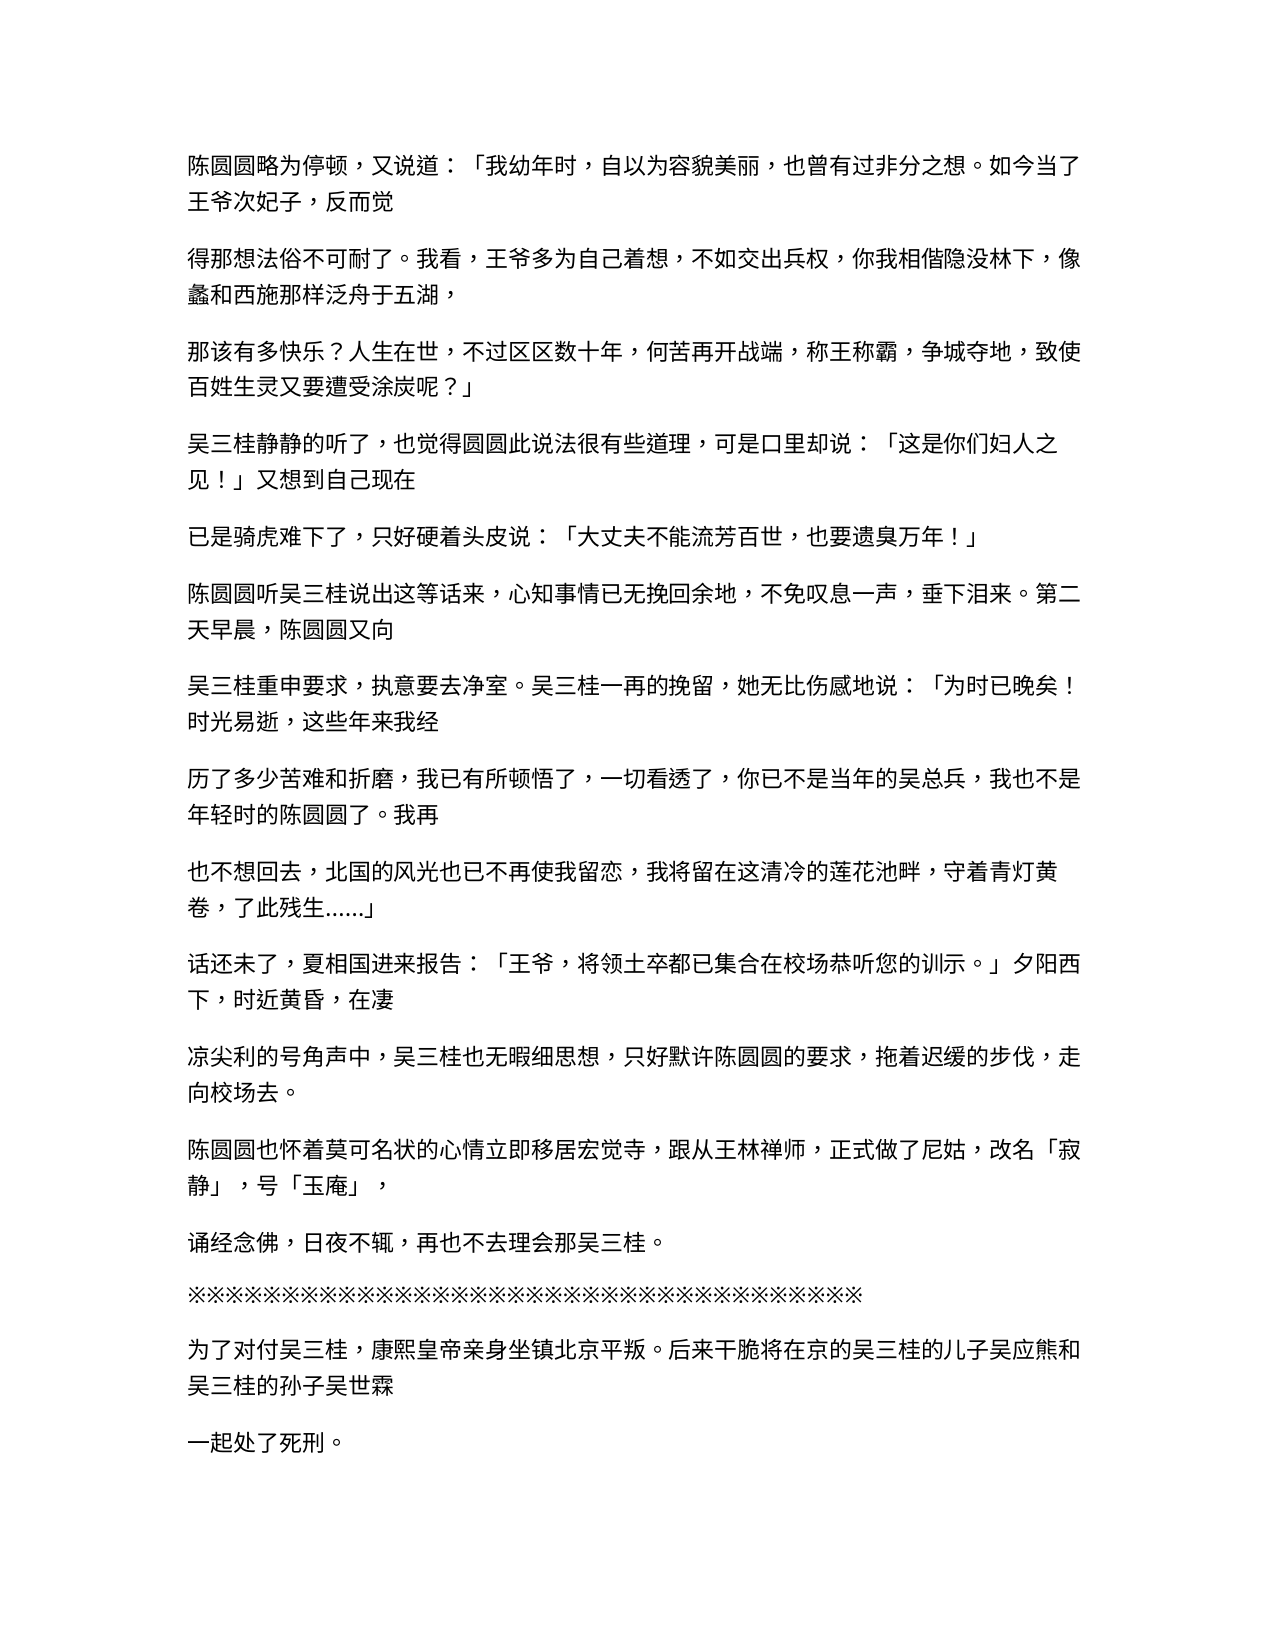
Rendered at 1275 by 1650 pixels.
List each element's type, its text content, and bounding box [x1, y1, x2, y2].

text 凉尖利的号角声中，吴三桂也无暇细思想，只好默许陈圆圆的要求，拖着迟缓的步伐，走向校场去。 [187, 1041, 1087, 1108]
text 诵经念佛，日夜不辄，再也不去理会那吴三桂。 [187, 1227, 1087, 1258]
text 得那想法俗不可耐了。我看，王爷多为自己着想，不如交出兵权，你我相偕隐没林下，像蠡和西施那样泛舟于五湖， [187, 243, 1087, 310]
text 已是骑虎难下了，只好硬着头皮说：「大丈夫不能流芳百世，也要遗臭万年！」 [187, 521, 1087, 552]
text 一起处了死刑。 [187, 1427, 1087, 1458]
text 为了对付吴三桂，康熙皇帝亲身坐镇北京平叛。后来干脆将在京的吴三桂的儿子吴应熊和吴三桂的孙子吴世霖 [187, 1334, 1087, 1402]
text 陈圆圆听吴三桂说出这等话来，心知事情已无挽回余地，不免叹息一声，垂下泪来。第二天早晨，陈圆圆又向 [187, 578, 1087, 645]
text 也不想回去，北国的风光也已不再使我留恋，我将留在这清冷的莲花池畔，守着青灯黄卷，了此残生……」 [187, 856, 1087, 923]
text 那该有多快乐？人生在世，不过区区数十年，何苦再开战端，称王称霸，争城夺地，致使百姓生灵又要遭受涂炭呢？」 [187, 335, 1087, 403]
text 吴三桂重申要求，执意要去净室。吴三桂一再的挽留，她无比伤感地说：「为时已晚矣！时光易逝，这些年来我经 [187, 670, 1087, 737]
text 历了多少苦难和折磨，我已有所顿悟了，一切看透了，你已不是当年的吴总兵，我也不是年轻时的陈圆圆了。我再 [187, 763, 1087, 830]
text 吴三桂静静的听了，也觉得圆圆此说法很有些道理，可是口里却说：「这是你们妇人之见！」又想到自己现在 [187, 428, 1087, 495]
text 陈圆圆略为停顿，又说道：「我幼年时，自以为容貌美丽，也曾有过非分之想。如今当了王爷次妃子，反而觉 [187, 150, 1087, 217]
text ※※※※※※※※※※※※※※※※※※※※※※※※※※※※※※※※※※※※ [187, 1283, 1087, 1310]
text 陈圆圆也怀着莫可名状的心情立即移居宏觉寺，跟从王林禅师，正式做了尼姑，改名「寂静」，号「玉庵」， [187, 1134, 1087, 1201]
text 话还未了，夏相国进来报告：「王爷，将领土卒都已集合在校场恭听您的训示。」夕阳西下，时近黄昏，在凄 [187, 948, 1087, 1016]
